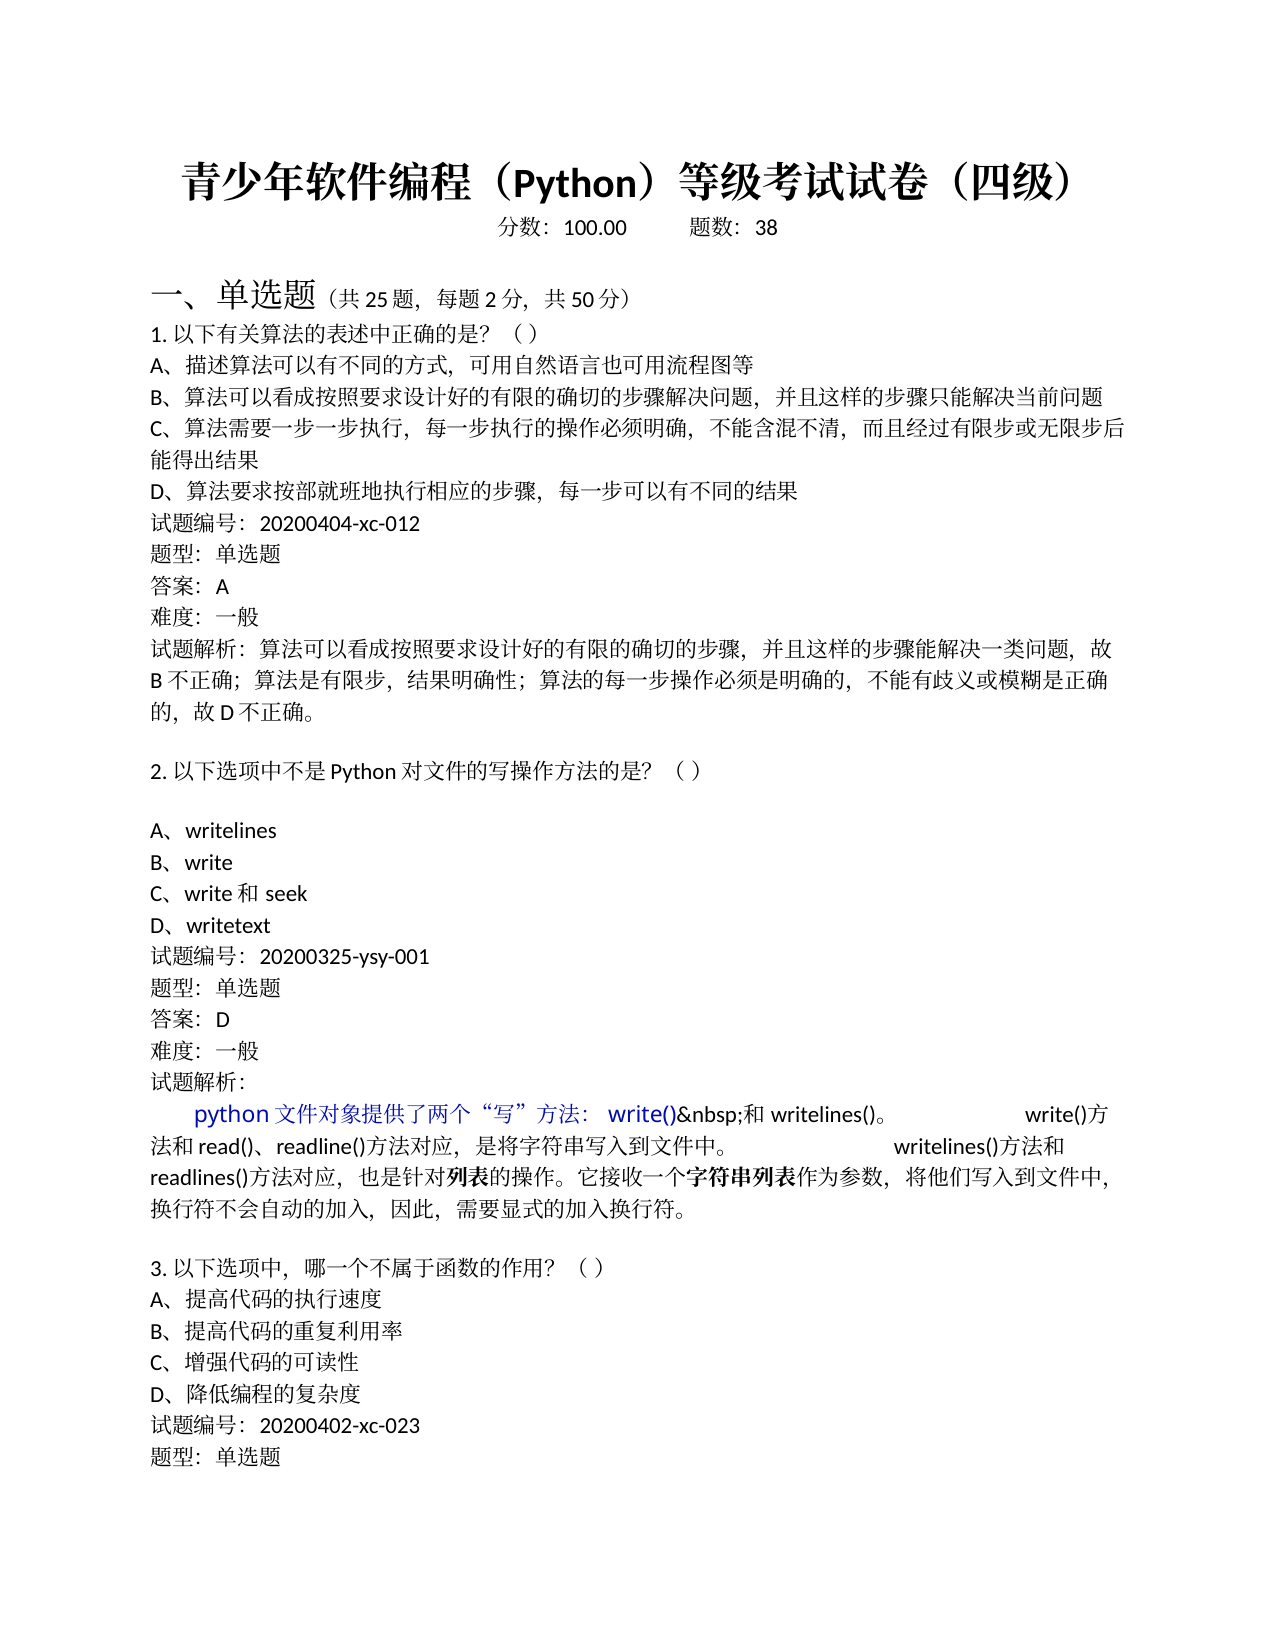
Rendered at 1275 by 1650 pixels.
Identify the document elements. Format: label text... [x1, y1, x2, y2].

text C、增强代码的可读性 [150, 1346, 1125, 1377]
text 难度：一般 [150, 600, 1125, 632]
text C、write 和 seek [150, 877, 1125, 908]
text 试题解析： [150, 1065, 1125, 1097]
text D、writetext [150, 908, 1125, 939]
text A、描述算法可以有不同的方式，可用自然语言也可用流程图等 [150, 349, 1125, 380]
text B、提高代码的重复利用率 [150, 1314, 1125, 1346]
text 分数：100.00 题数：38 [150, 210, 1125, 241]
text 青少年软件编程（Python）等级考试试卷（四级） [150, 150, 1125, 210]
text 试题解析：算法可以看成按照要求设计好的有限的确切的步骤，并且这样的步骤能解决一类问题，故B不正确；算法是有限步，结果明确性；算法的每一步操作必须是明确的，不能有歧义或模糊是正确的，故D不正确。 [150, 632, 1125, 726]
text 难度：一般 [150, 1034, 1125, 1065]
text D、算法要求按部就班地执行相应的步骤，每一步可以有不同的结果 [150, 474, 1125, 506]
text B、write [150, 845, 1125, 877]
text 试题编号：20200325-ysy-001 [150, 939, 1125, 971]
text 题型：单选题 [150, 1440, 1125, 1471]
text 答案：D [150, 1002, 1125, 1034]
text 试题编号：20200404-xc-012 [150, 506, 1125, 537]
text C、算法需要一步一步执行，每一步执行的操作必须明确，不能含混不清，而且经过有限步或无限步后能得出结果 [150, 412, 1125, 474]
text A、writelines [150, 814, 1125, 845]
text 3. 以下选项中，哪一个不属于函数的作用？（ ） [150, 1251, 1125, 1283]
text 题型：单选题 [150, 537, 1125, 569]
text D、降低编程的复杂度 [150, 1377, 1125, 1408]
text 答案：A [150, 569, 1125, 600]
text 2. 以下选项中不是Python对文件的写操作方法的是？（ ） [150, 754, 1125, 786]
text 一、单选题（共25题，每题2分，共50分） [150, 269, 1125, 317]
text 试题编号：20200402-xc-023 [150, 1408, 1125, 1440]
text 题型：单选题 [150, 971, 1125, 1002]
text 1. 以下有关算法的表述中正确的是？（ ） [150, 317, 1125, 349]
text python文件对象提供了两个“写”方法： write()&nbsp;和 writelines()。 write()方法和read()、readline()方法对应，是将字符串写入到文件中。 writelines()方法和readlines()方法对应，也是针对列表的操作。它接收一个字符串列表作为参数，将他们写入到文件中，换行符不会自动的加入，因此，需要显式的加入换行符。 [150, 1097, 1125, 1223]
text B、算法可以看成按照要求设计好的有限的确切的步骤解决问题，并且这样的步骤只能解决当前问题 [150, 380, 1125, 412]
text A、提高代码的执行速度 [150, 1283, 1125, 1314]
